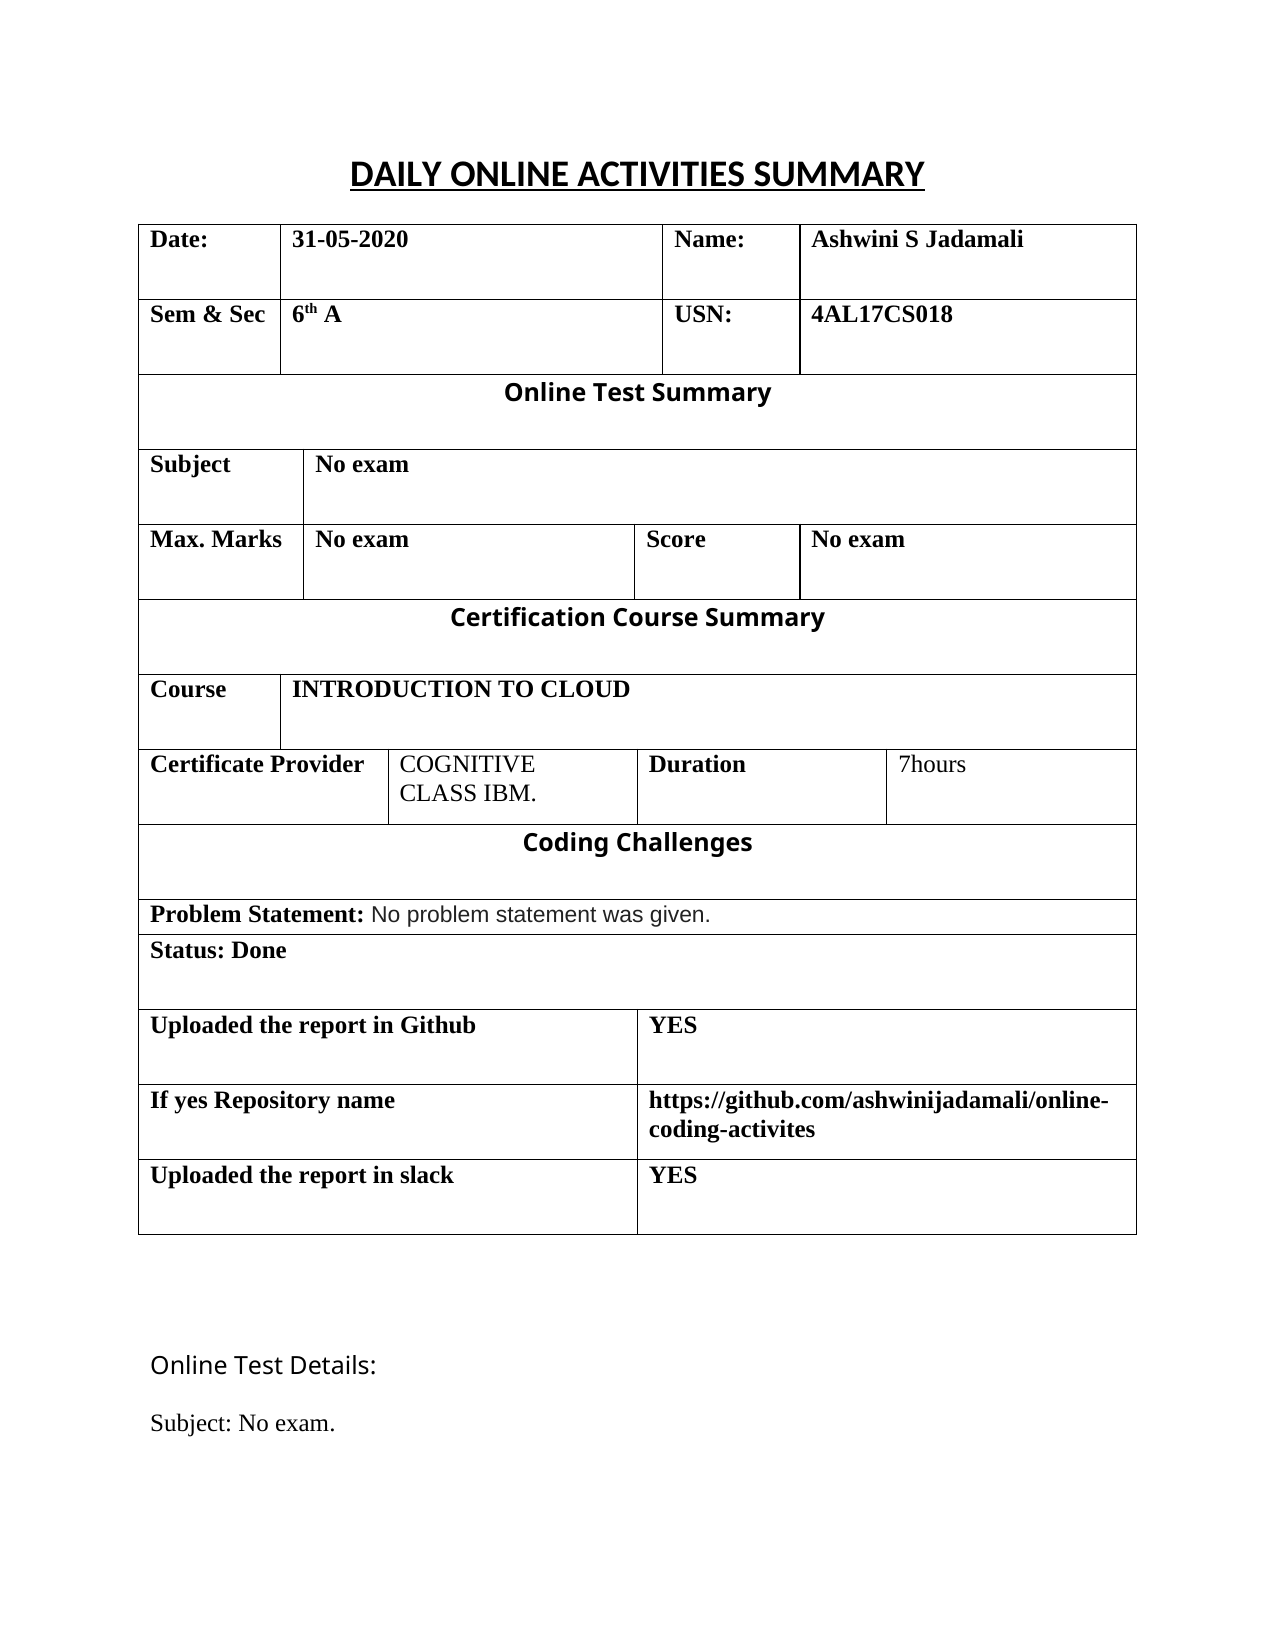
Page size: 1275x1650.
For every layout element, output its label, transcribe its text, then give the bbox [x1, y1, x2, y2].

table_cell Course [139, 675, 280, 748]
table_cell Uploaded the report in Github [139, 1010, 637, 1084]
table_cell No exam [304, 525, 634, 598]
table_cell Problem Statement: No problem statement was given. [139, 900, 1136, 934]
table_cell YES [638, 1010, 1136, 1084]
table_cell No exam [801, 525, 1136, 598]
table_cell If yes Repository name [139, 1085, 637, 1159]
text Online Test Details: [150, 1348, 1125, 1382]
table_cell Certificate Provider [139, 750, 388, 823]
text DAILY ONLINE ACTIVITIES SUMMARY [150, 150, 1125, 196]
table_cell 7hours [887, 750, 1136, 823]
table_cell YES [638, 1160, 1136, 1234]
table_cell Certification Course Summary [139, 600, 1136, 673]
table_cell Duration [638, 750, 886, 823]
table_cell INTRODUCTION TO CLOUD [281, 675, 1136, 748]
table_cell 6th A [281, 300, 662, 373]
table_cell Uploaded the report in slack [139, 1160, 637, 1234]
text Subject: No exam. [150, 1408, 1125, 1437]
table_cell Sem & Sec [139, 300, 280, 373]
table_cell https://github.com/ashwinijadamali/online-coding-activites [638, 1085, 1136, 1159]
table_header Ashwini S Jadamali [801, 225, 1136, 298]
table_header 31-05-2020 [281, 225, 662, 298]
table_cell Online Test Summary [139, 375, 1136, 448]
table_cell COGNITIVE CLASS IBM. [389, 750, 637, 823]
table_cell No exam [304, 450, 1136, 523]
table_cell Score [635, 525, 799, 598]
table_cell Max. Marks [139, 525, 303, 598]
table_cell Subject [139, 450, 303, 523]
table_cell 4AL17CS018 [801, 300, 1136, 373]
table_cell Status: Done [139, 935, 1136, 1009]
table_cell USN: [663, 300, 799, 373]
table_cell Coding Challenges [139, 825, 1136, 898]
table_header Name: [663, 225, 799, 298]
table_header Date: [139, 225, 280, 298]
